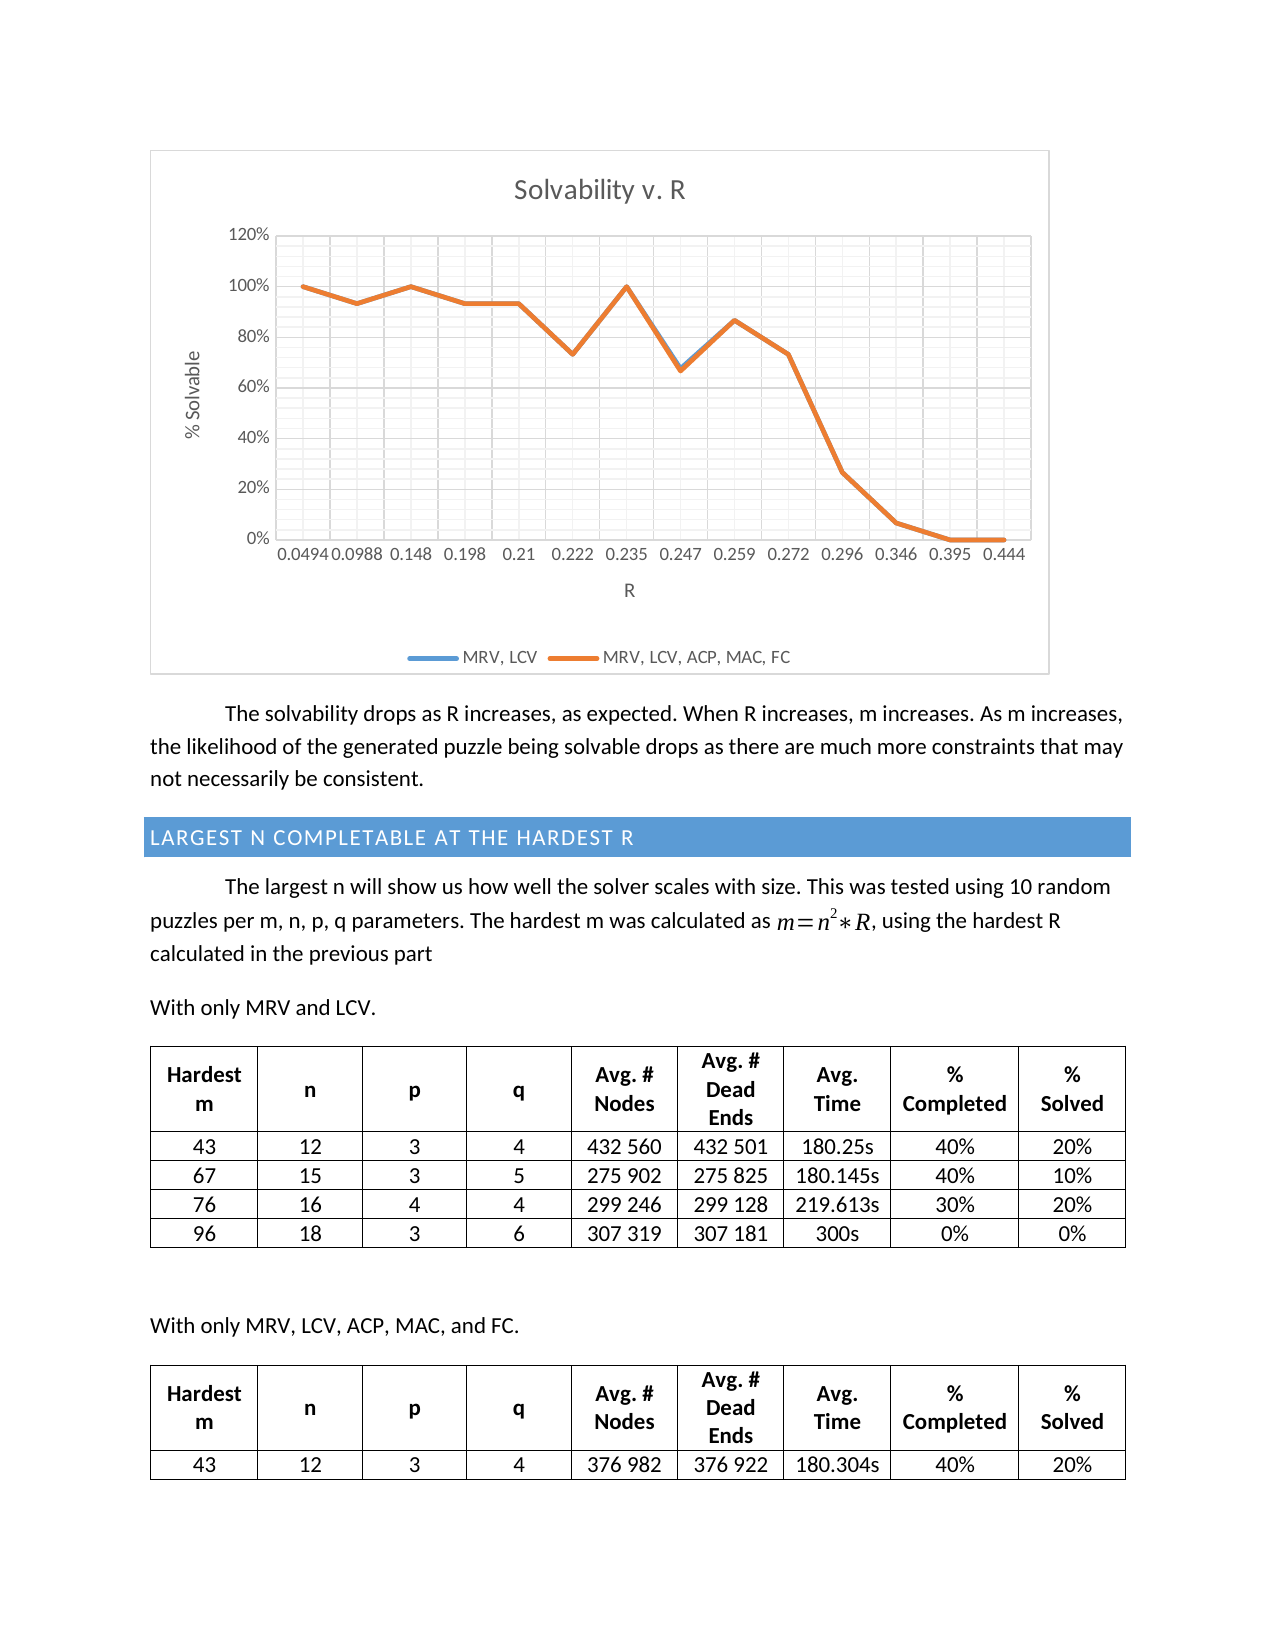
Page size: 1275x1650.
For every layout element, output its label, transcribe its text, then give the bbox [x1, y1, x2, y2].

table_cell 40% [891, 1132, 1018, 1160]
table_cell 275 902 [572, 1161, 677, 1189]
table_cell 76 [151, 1190, 257, 1218]
table_header Hardest m [151, 1047, 257, 1131]
table_cell 12 [258, 1132, 362, 1160]
table_cell 4 [363, 1190, 466, 1218]
table_header p [363, 1366, 466, 1449]
table_cell 299 246 [572, 1190, 677, 1218]
table_cell 180.25s [784, 1132, 890, 1160]
table_cell 30% [891, 1190, 1018, 1218]
text The solvability drops as R increases, as expected. When R increases, m increases. As m increases, the likelihood of the generated puzzle being solvable drops as there are much more constraints that may not necessarily be consistent. [150, 699, 1125, 792]
table_header Avg. # Nodes [572, 1366, 677, 1449]
table_cell 180.304s [784, 1451, 890, 1479]
table_header Avg. Time [784, 1047, 890, 1131]
table_header Avg. # Dead Ends [678, 1047, 783, 1131]
text The largest n will show us how well the solver scales with size. This was tested using 10 random puzzles per m, n, p, q parameters. The hardest m was calculated as , using the hardest R calculated in the previous part [150, 872, 1125, 968]
table_header % Solved [1019, 1047, 1125, 1131]
table_cell 3 [363, 1132, 466, 1160]
table_header Avg. Time [784, 1366, 890, 1449]
text With only MRV and LCV. [150, 993, 1125, 1021]
table_cell 20% [1019, 1190, 1125, 1218]
table_header Avg. # Dead Ends [678, 1366, 783, 1449]
table_cell 5 [467, 1161, 571, 1189]
table_header Hardest m [151, 1366, 257, 1449]
table_header p [363, 1047, 466, 1131]
table_cell 180.145s [784, 1161, 890, 1189]
table_cell 307 181 [678, 1219, 783, 1247]
table_cell 376 982 [572, 1451, 677, 1479]
table_cell 20% [1019, 1132, 1125, 1160]
table_cell 275 825 [678, 1161, 783, 1189]
table_cell 4 [467, 1451, 571, 1479]
table_cell 219.613s [784, 1190, 890, 1218]
table_header % Completed [891, 1366, 1018, 1449]
table_cell 3 [363, 1161, 466, 1189]
table_cell 432 560 [572, 1132, 677, 1160]
table_cell 299 128 [678, 1190, 783, 1218]
table_cell 0% [891, 1219, 1018, 1247]
table_header % Solved [1019, 1366, 1125, 1449]
table_cell 376 922 [678, 1451, 783, 1479]
table_cell 43 [151, 1132, 257, 1160]
table_cell 4 [467, 1190, 571, 1218]
table_cell 40% [891, 1161, 1018, 1189]
table_cell 16 [258, 1190, 362, 1218]
table_cell 432 501 [678, 1132, 783, 1160]
table_header n [258, 1366, 362, 1449]
table_cell 15 [258, 1161, 362, 1189]
table_cell 300s [784, 1219, 890, 1247]
table_cell 3 [363, 1219, 466, 1247]
table_cell 40% [891, 1451, 1018, 1479]
table_header Avg. # Nodes [572, 1047, 677, 1131]
table_cell 10% [1019, 1161, 1125, 1189]
table_header q [467, 1047, 571, 1131]
table_header q [467, 1366, 571, 1449]
table_cell 96 [151, 1219, 257, 1247]
table_cell 0% [1019, 1219, 1125, 1247]
table_cell 307 319 [572, 1219, 677, 1247]
table_cell 3 [363, 1451, 466, 1479]
table_cell 67 [151, 1161, 257, 1189]
table_cell 6 [467, 1219, 571, 1247]
subtitle Largest n Completable at the Hardest R [150, 823, 1125, 851]
table_header n [258, 1047, 362, 1131]
table_cell 18 [258, 1219, 362, 1247]
table_cell 4 [467, 1132, 571, 1160]
table_cell 12 [258, 1451, 362, 1479]
table_cell 20% [1019, 1451, 1125, 1479]
table_cell 43 [151, 1451, 257, 1479]
text With only MRV, LCV, ACP, MAC, and FC. [150, 1311, 1125, 1339]
table_header % Completed [891, 1047, 1018, 1131]
